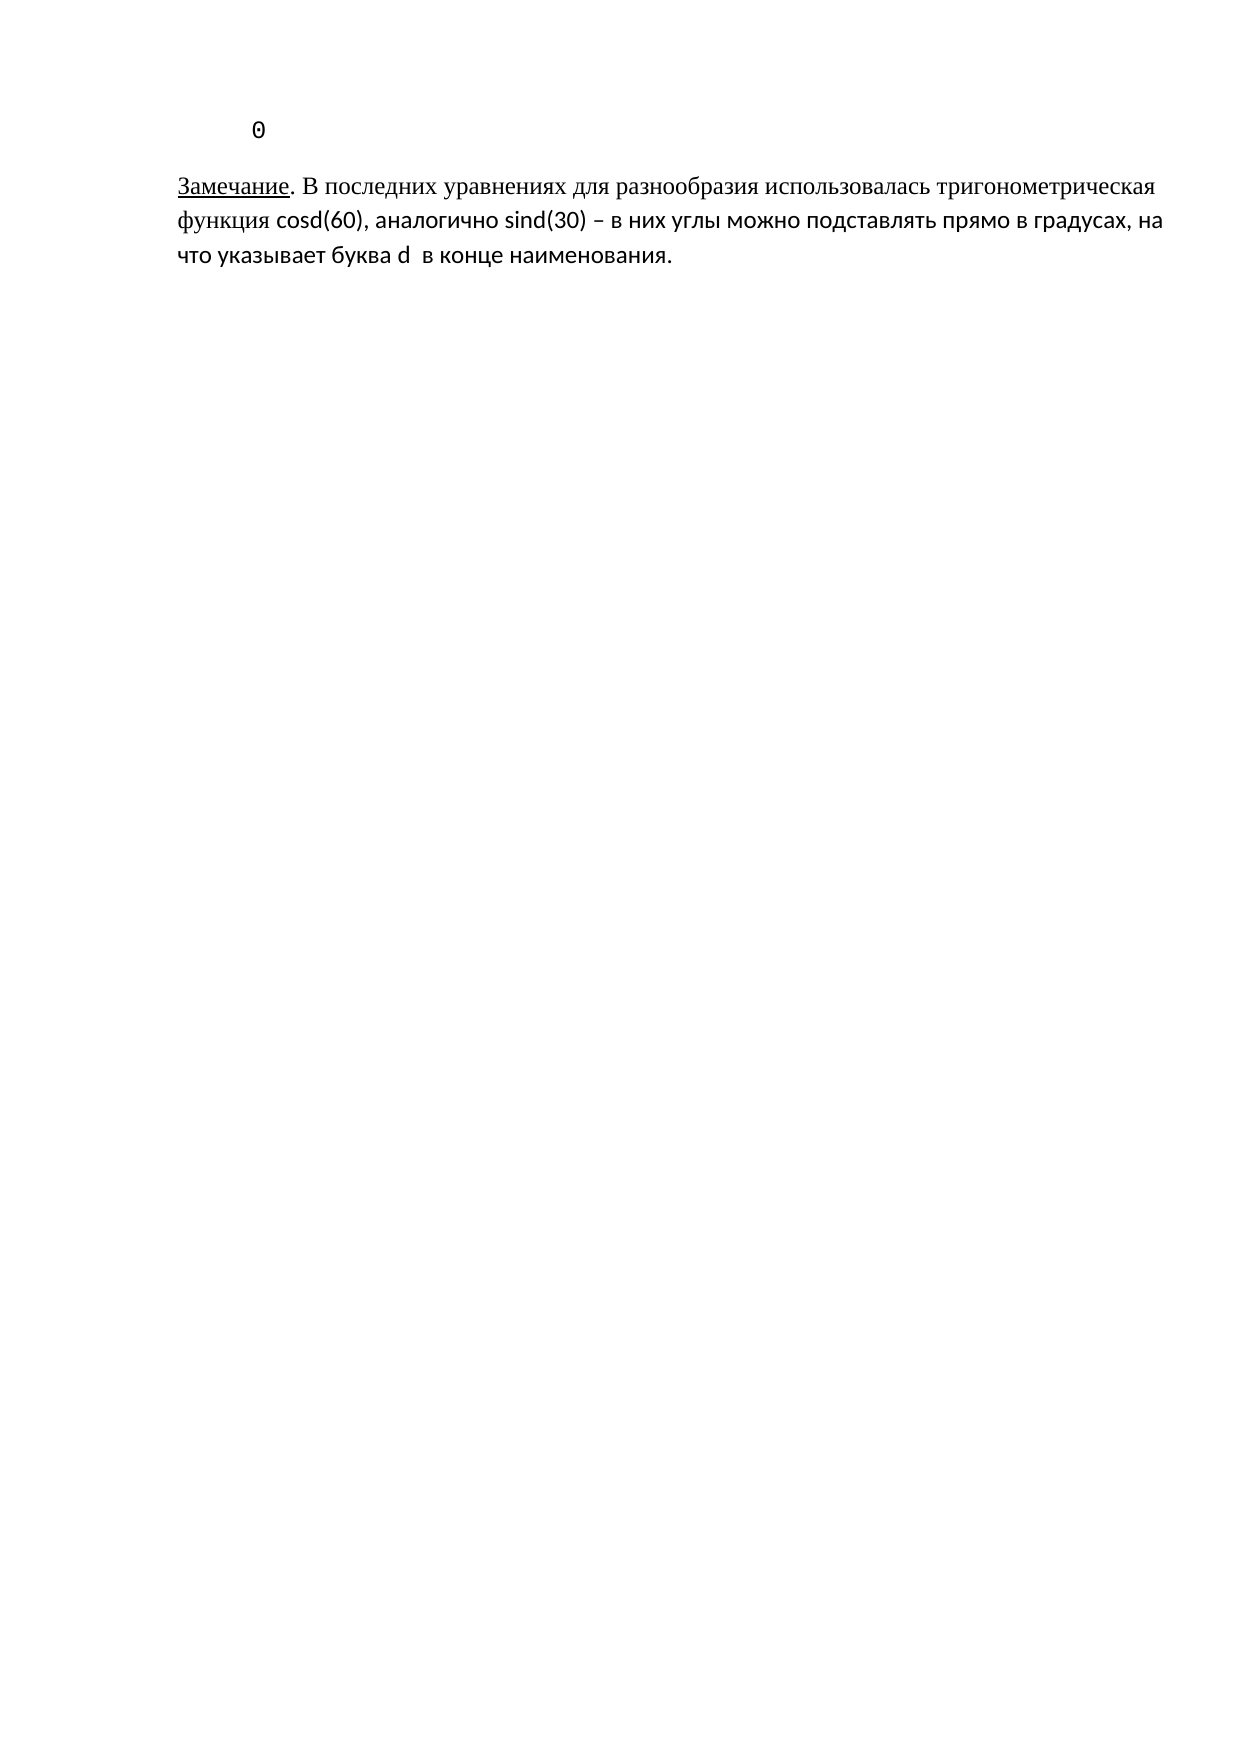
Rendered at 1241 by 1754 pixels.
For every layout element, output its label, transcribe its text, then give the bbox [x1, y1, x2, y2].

text 0 [177, 118, 1167, 146]
text Замечание. В последних уравнениях для разнообразия использовалась тригонометрическая функция cosd(60), аналогично sind(30) – в них углы можно подставлять прямо в градусах, на что указывает буква d в конце наименования. [177, 171, 1167, 270]
